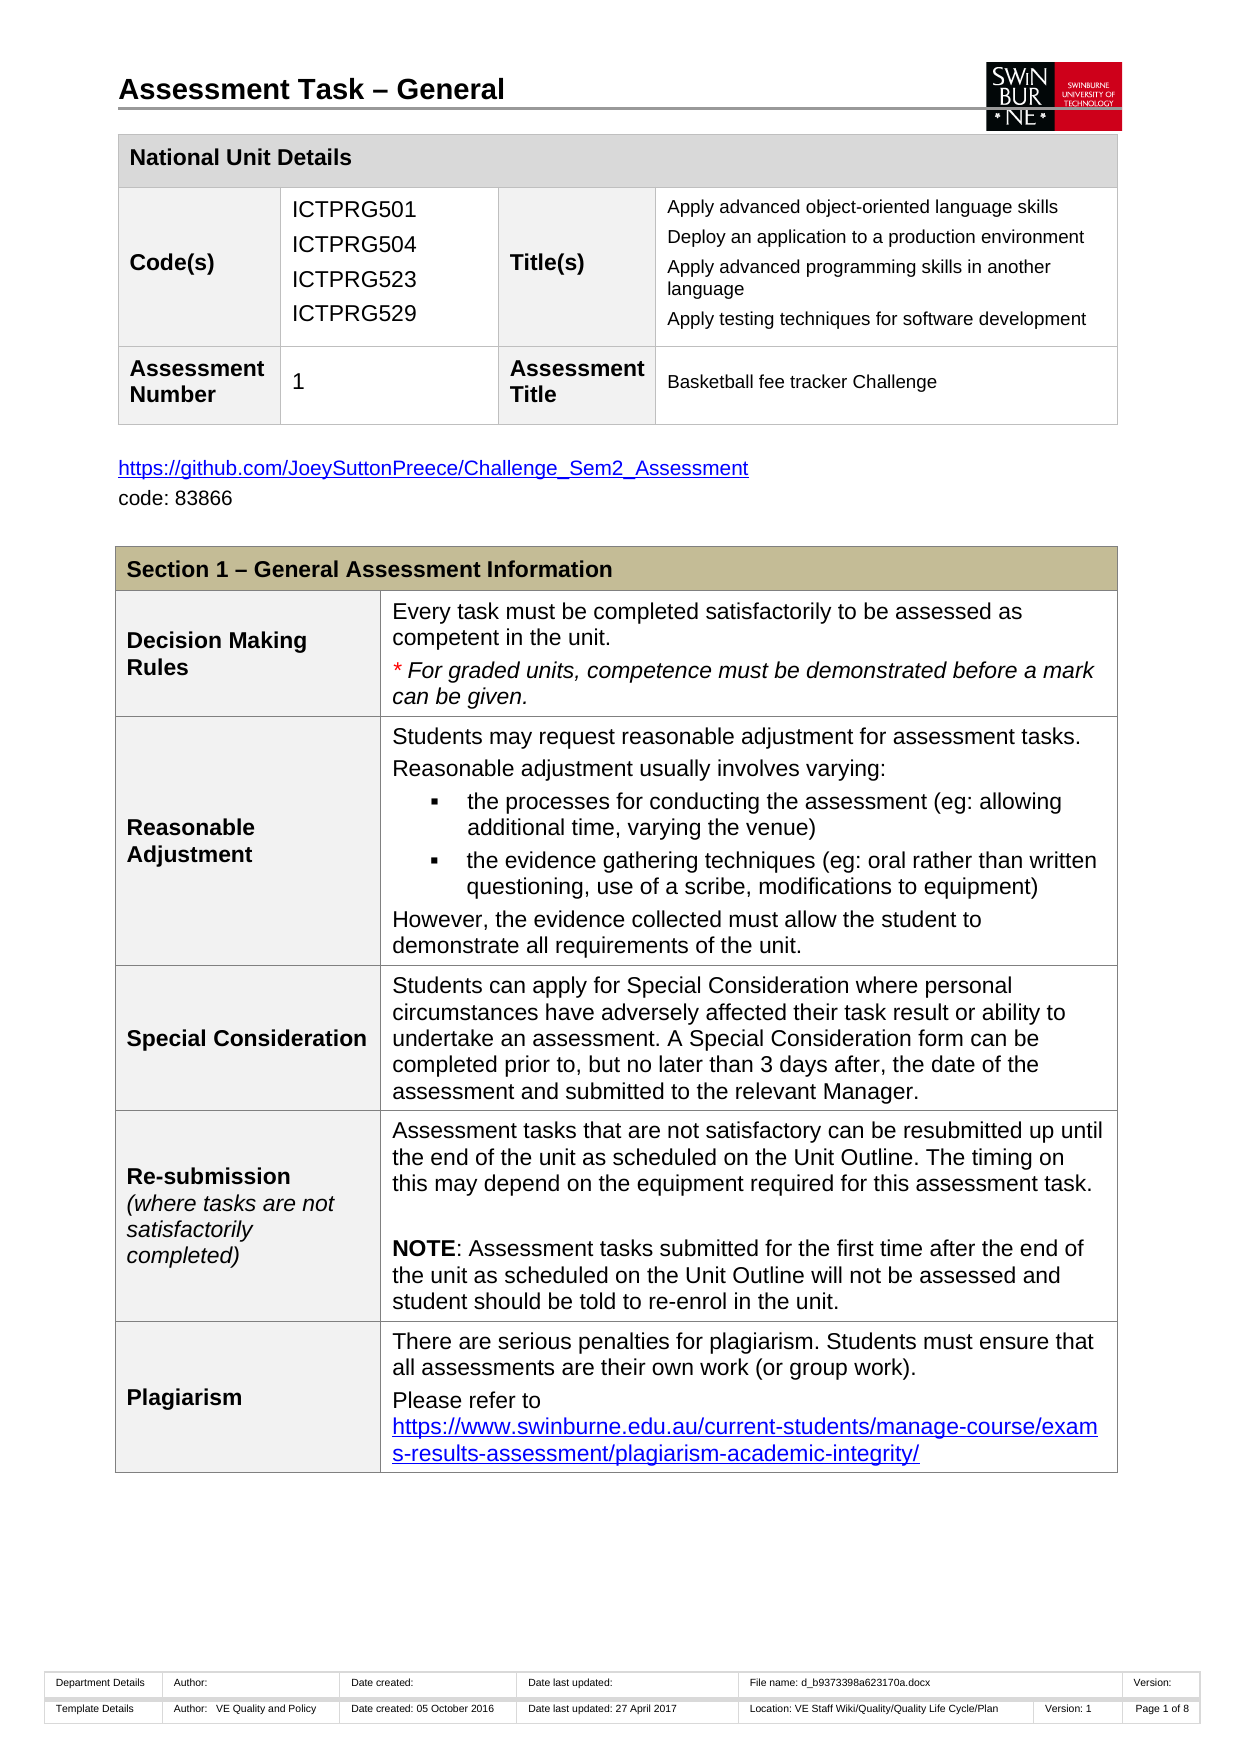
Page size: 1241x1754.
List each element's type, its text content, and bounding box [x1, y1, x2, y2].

text code: 83866 [118, 486, 1155, 510]
table_cell Re-submission (where tasks are not satisfactorily completed) [116, 1111, 380, 1321]
table_cell Special Consideration [116, 966, 380, 1110]
table_cell Plagiarism [116, 1322, 380, 1472]
table_cell Assessment tasks that are not satisfactory can be resubmitted up until the end of the unit as scheduled on the Unit Outline. The timing on this may depend on the equipment required for this assessment task. NOTE: Assessment tasks submitted for the first time after the end of the unit as scheduled on the Unit Outline will not be assessed and student should be told to re-enrol in the unit. [381, 1111, 1117, 1321]
table_cell Students may request reasonable adjustment for assessment tasks. Reasonable adjustment usually involves varying: the processes for conducting the assessment (eg: allowing additional time, varying the venue) the evidence gathering techniques (eg: oral rather than written questioning, use of a scribe, modifications to equipment) However, the evidence collected must allow the student to demonstrate all requirements of the unit. [381, 717, 1117, 965]
table_cell Every task must be completed satisfactorily to be assessed as competent in the unit. * For graded units, competence must be demonstrated before a mark can be given. [381, 591, 1117, 716]
table_cell There are serious penalties for plagiarism. Students must ensure that all assessments are their own work (or group work). Please refer to https://www.swinburne.edu.au/current-students/manage-course/exams-results-assessment/plagiarism-academic-integrity/ [381, 1322, 1117, 1472]
picture [986, 62, 1123, 131]
table_header Section 1 – General Assessment Information [116, 547, 1117, 590]
table_cell Reasonable Adjustment [116, 717, 380, 965]
table_cell Students can apply for Special Consideration where personal circumstances have adversely affected their task result or ability to undertake an assessment. A Special Consideration form can be completed prior to, but no later than 3 days after, the date of the assessment and submitted to the relevant Manager. [381, 966, 1117, 1110]
text https://github.com/JoeySuttonPreece/Challenge_Sem2_Assessment [118, 456, 1155, 479]
table_cell Decision Making Rules [116, 591, 380, 716]
